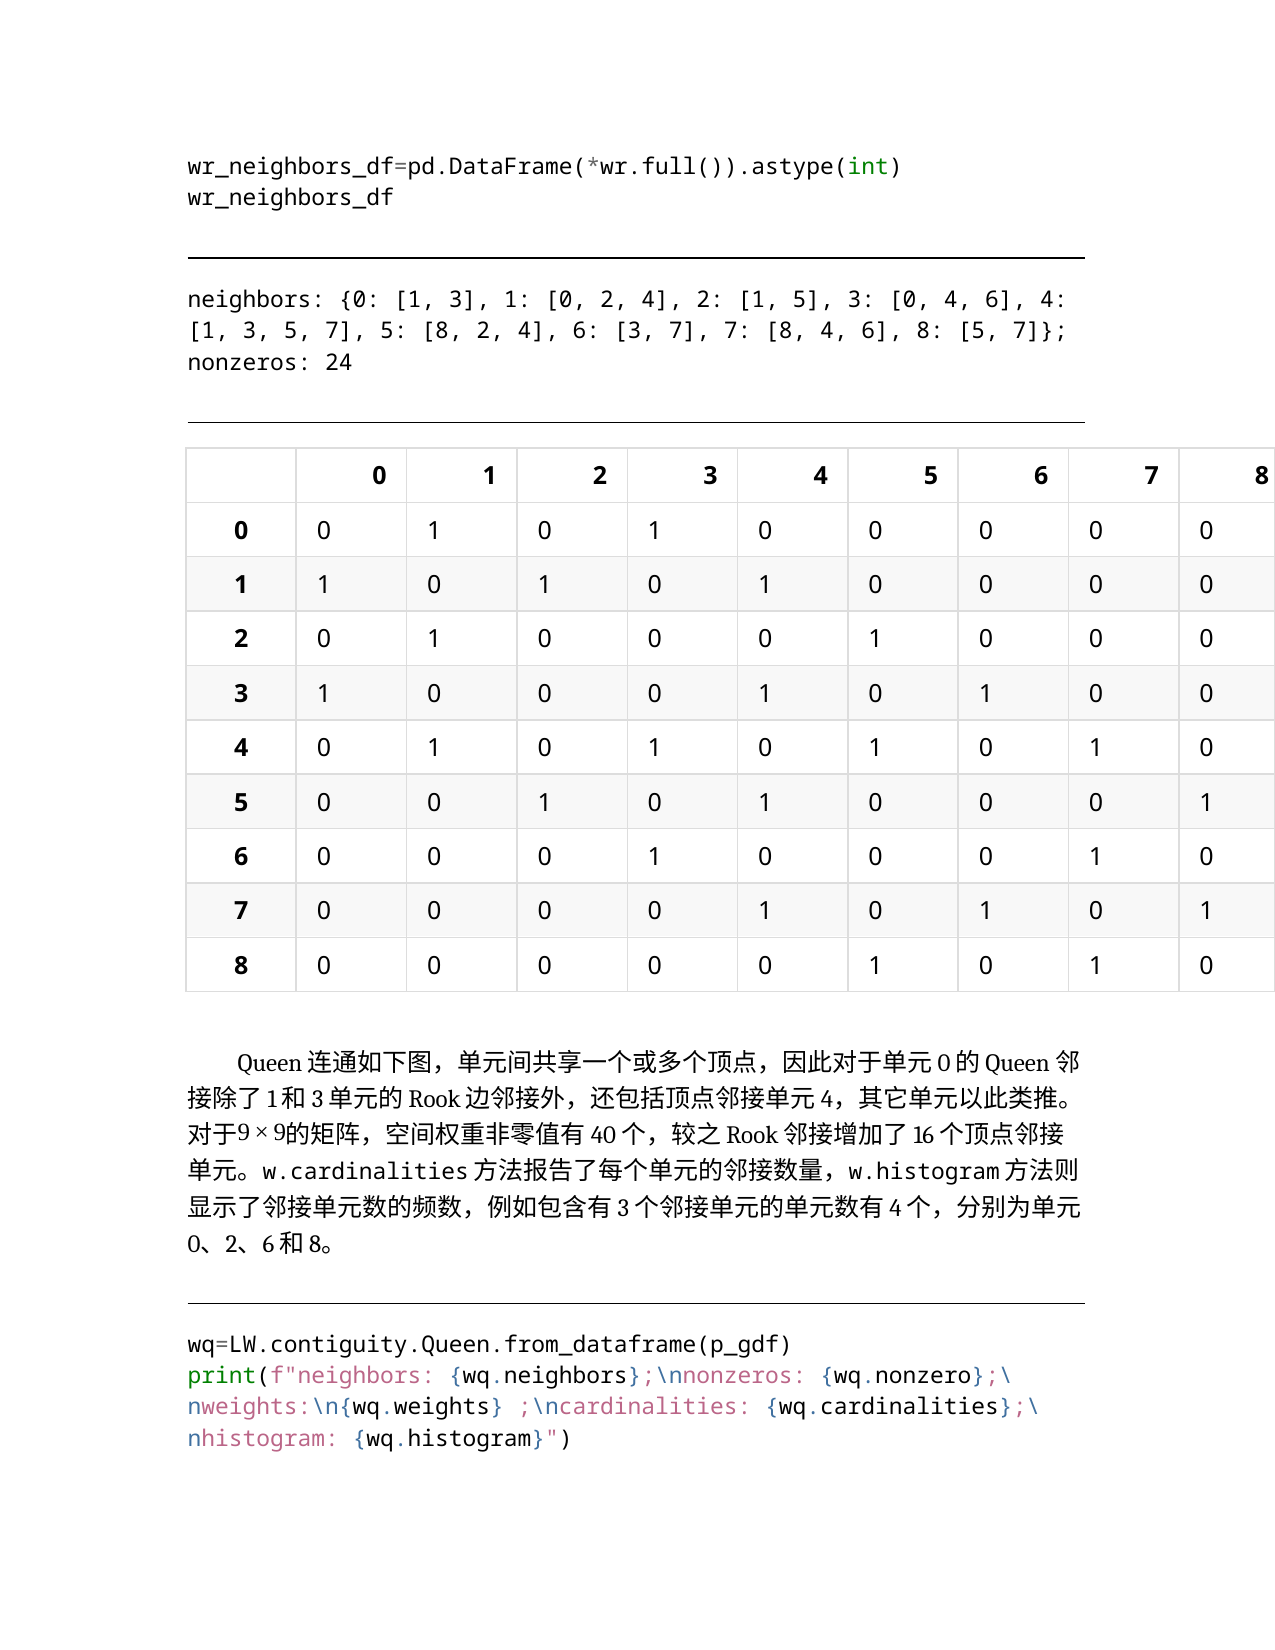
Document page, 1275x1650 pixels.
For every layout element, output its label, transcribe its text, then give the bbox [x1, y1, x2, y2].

table_header 7 [1069, 449, 1178, 501]
table_cell 0 [297, 721, 406, 773]
table_header 2 [518, 449, 627, 501]
table_cell 1 [187, 557, 295, 610]
table_cell 0 [738, 721, 847, 773]
table_header 4 [738, 449, 847, 501]
table_cell 1 [518, 775, 627, 828]
table_cell 0 [297, 612, 406, 664]
table_cell 1 [1180, 775, 1274, 828]
table_cell 0 [407, 557, 516, 610]
table_cell 0 [518, 829, 627, 882]
table_cell 0 [738, 938, 847, 991]
table_cell 1 [849, 612, 957, 664]
table_cell 0 [297, 503, 406, 556]
table_cell 2 [187, 612, 295, 664]
table_cell 1 [1069, 938, 1178, 991]
table_cell 0 [628, 612, 737, 664]
table_cell 1 [959, 666, 1068, 719]
table_cell 1 [738, 884, 847, 936]
table_cell 5 [187, 775, 295, 828]
table_cell 0 [407, 775, 516, 828]
table_cell 0 [1180, 612, 1274, 664]
table_cell 0 [849, 829, 957, 882]
table_cell 0 [959, 557, 1068, 610]
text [187, 1328, 1087, 1453]
table_cell 0 [297, 938, 406, 991]
table_cell 0 [1069, 612, 1178, 664]
table_header 3 [628, 449, 737, 501]
table_cell 1 [738, 666, 847, 719]
table_cell 0 [407, 829, 516, 882]
table_cell 0 [959, 721, 1068, 773]
table_cell 0 [628, 938, 737, 991]
table_cell 0 [518, 938, 627, 991]
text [187, 150, 1087, 212]
table_cell 0 [738, 829, 847, 882]
table_cell 0 [959, 938, 1068, 991]
table_cell 0 [1069, 557, 1178, 610]
table_header [187, 449, 295, 501]
table_cell 0 [628, 666, 737, 719]
table_cell 1 [738, 775, 847, 828]
table_cell 1 [849, 721, 957, 773]
table_cell 0 [628, 775, 737, 828]
table_header 6 [959, 449, 1068, 501]
table_cell 0 [738, 612, 847, 664]
table_cell 4 [187, 721, 295, 773]
table_cell 1 [297, 557, 406, 610]
table_cell 0 [407, 666, 516, 719]
table_cell 0 [849, 503, 957, 556]
text neighbors: {0: [1, 3], 1: [0, 2, 4], 2: [1, 5], 3: [0, 4, 6], 4: [1, 3, 5, 7], 5: [8, 2, 4], 6: [3, 7], 7: [8, 4, 6], 8: [5, 7]}; nonzeros: 24 [187, 283, 1087, 377]
table_cell 0 [407, 884, 516, 936]
table_cell 0 [628, 557, 737, 610]
table_cell 0 [1180, 829, 1274, 882]
table_cell 0 [849, 775, 957, 828]
table_cell 1 [1069, 829, 1178, 882]
table_cell 0 [1069, 884, 1178, 936]
table_cell 0 [849, 557, 957, 610]
table_cell 0 [518, 503, 627, 556]
table_cell 0 [297, 884, 406, 936]
table_cell 0 [1069, 666, 1178, 719]
table_cell 0 [518, 884, 627, 936]
table_header 1 [407, 449, 516, 501]
table_cell 1 [959, 884, 1068, 936]
table_cell 0 [1180, 938, 1274, 991]
table_cell 0 [518, 721, 627, 773]
table_cell 0 [849, 884, 957, 936]
table_cell 0 [959, 829, 1068, 882]
table_header 8 [1180, 449, 1274, 501]
table_cell 0 [297, 829, 406, 882]
table_cell 1 [518, 557, 627, 610]
table_header 0 [297, 449, 406, 501]
table_cell 1 [297, 666, 406, 719]
table_cell 3 [187, 666, 295, 719]
table_cell 0 [518, 612, 627, 664]
table_cell 8 [187, 938, 295, 991]
table_cell 0 [959, 775, 1068, 828]
table_cell 0 [1069, 503, 1178, 556]
table_cell 0 [1069, 775, 1178, 828]
table_cell 0 [628, 884, 737, 936]
table_cell 6 [187, 829, 295, 882]
table_cell 0 [959, 503, 1068, 556]
table_cell 1 [738, 557, 847, 610]
table_cell 1 [1069, 721, 1178, 773]
table_cell 0 [849, 666, 957, 719]
table_cell 0 [959, 612, 1068, 664]
table_cell 0 [1180, 666, 1274, 719]
text Queen连通如下图，单元间共享一个或多个顶点，因此对于单元0的Queen邻接除了1和3单元的Rook边邻接外，还包括顶点邻接单元4，其它单元以此类推。对于的矩阵，空间权重非零值有40个，较之Rook邻接增加了16个顶点邻接单元。w.cardinalities方法报告了每个单元的邻接数量，w.histogram方法则显示了邻接单元数的频数，例如包含有3个邻接单元的单元数有4个，分别为单元0、2、6和8。 [187, 1042, 1087, 1259]
table_cell 1 [1180, 884, 1274, 936]
table_cell 0 [297, 775, 406, 828]
table_cell 1 [407, 721, 516, 773]
table_cell 1 [407, 503, 516, 556]
table_cell 1 [849, 938, 957, 991]
table_cell 0 [738, 503, 847, 556]
table_cell 0 [518, 666, 627, 719]
table_cell 1 [628, 503, 737, 556]
table_cell 1 [407, 612, 516, 664]
table_cell 0 [407, 938, 516, 991]
table_cell 0 [187, 503, 295, 556]
table_cell 0 [1180, 503, 1274, 556]
table_cell 1 [628, 829, 737, 882]
table_cell 7 [187, 884, 295, 936]
table_cell 0 [1180, 721, 1274, 773]
table_cell 0 [1180, 557, 1274, 610]
table_cell 1 [628, 721, 737, 773]
table_header 5 [849, 449, 957, 501]
